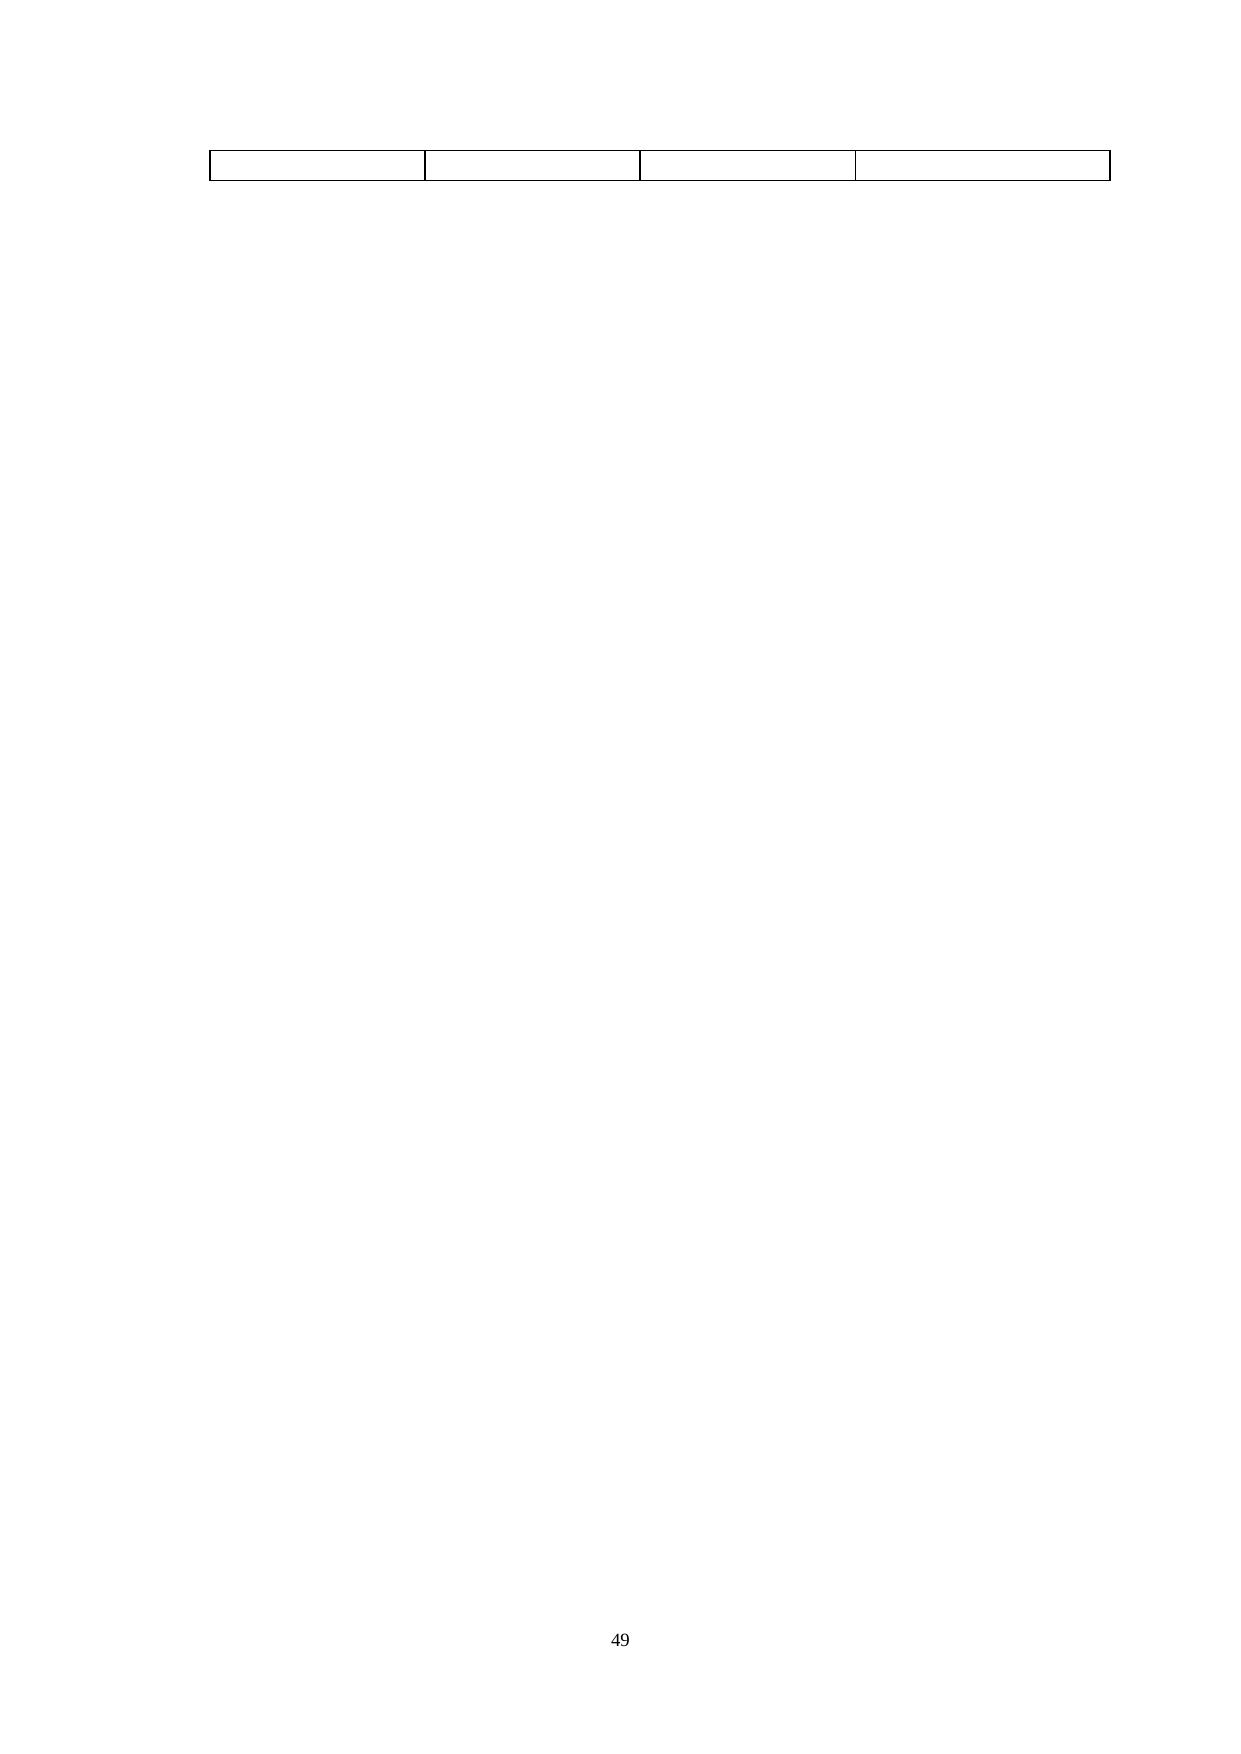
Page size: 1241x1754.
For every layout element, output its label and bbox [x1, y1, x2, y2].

table_cell [211, 151, 424, 180]
table_cell [856, 151, 1109, 180]
table_cell [426, 151, 639, 180]
table_cell [641, 151, 855, 180]
